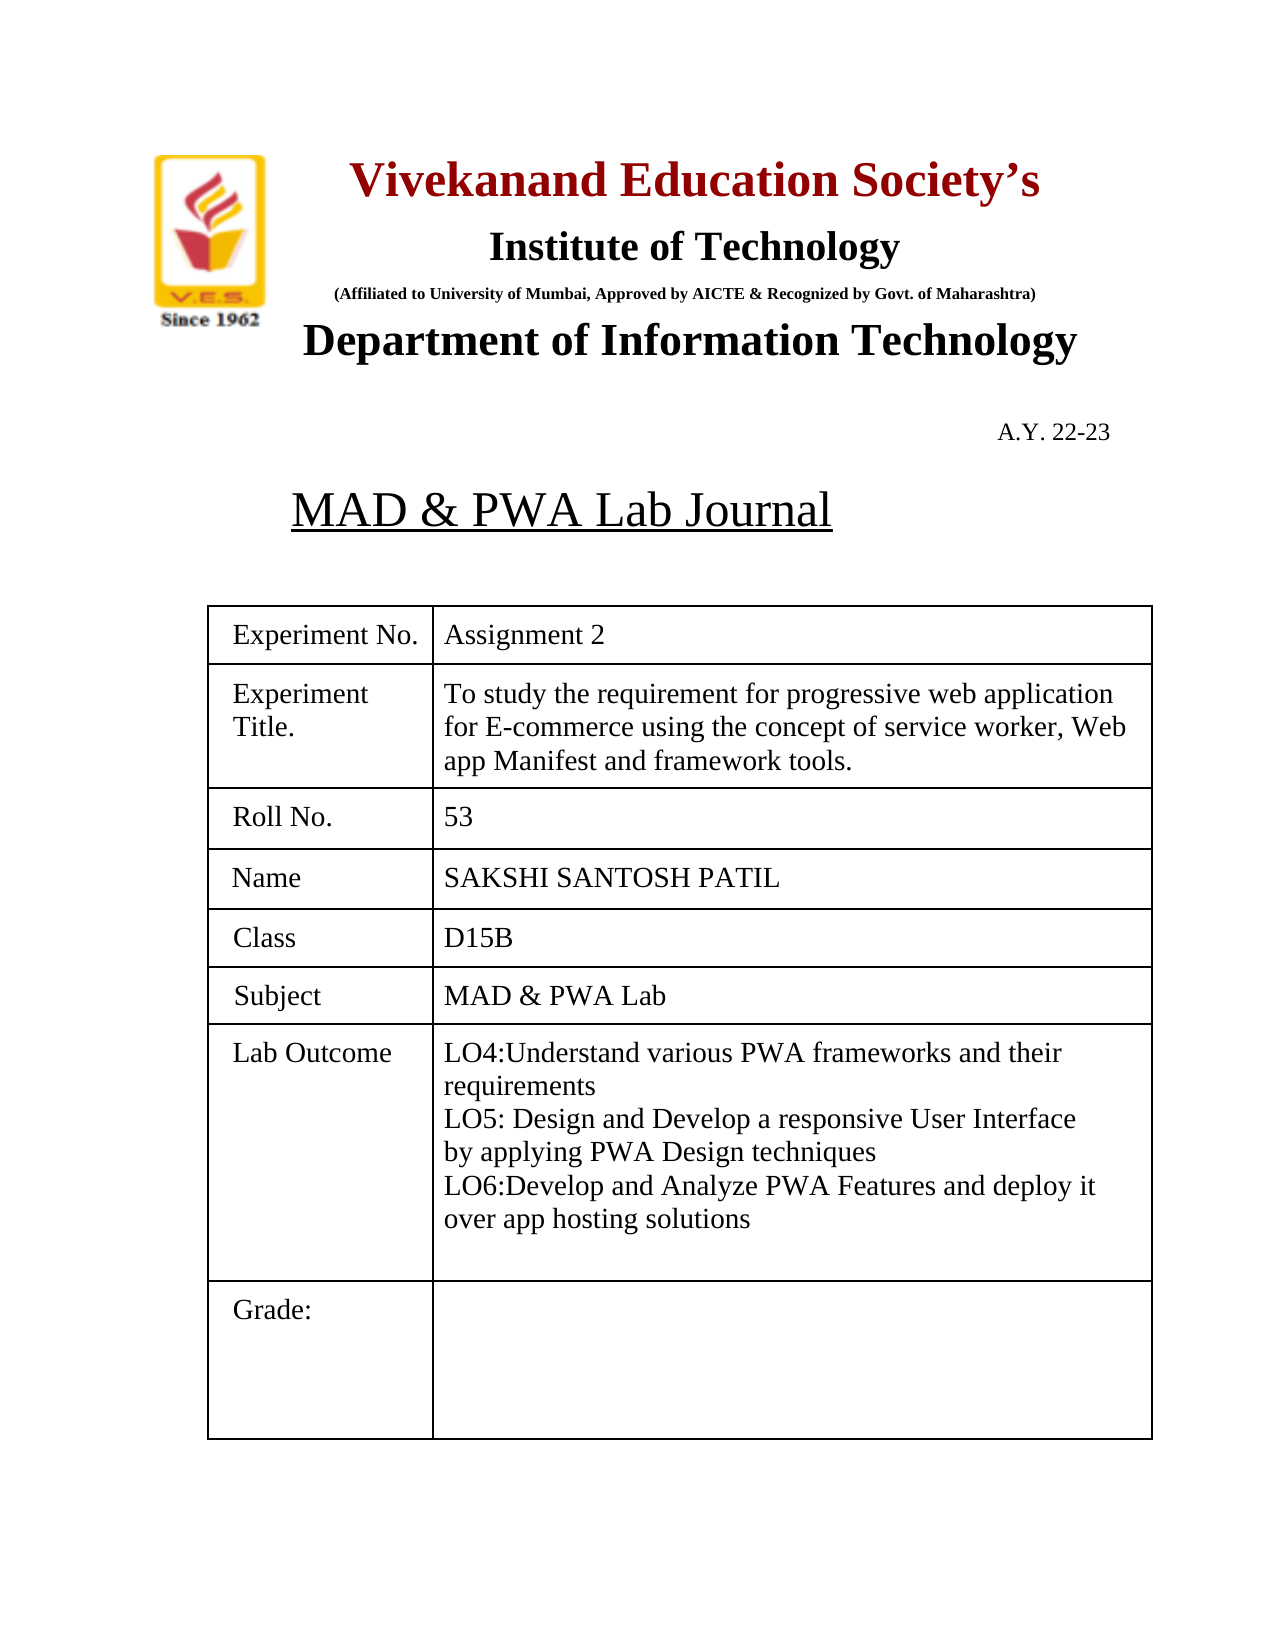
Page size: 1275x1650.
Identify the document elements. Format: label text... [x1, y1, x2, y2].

table_cell Class [209, 910, 432, 966]
table_cell Experiment Title. [209, 665, 432, 787]
table_cell Roll No. [209, 789, 432, 847]
table_cell SAKSHI SANTOSH PATIL [434, 850, 1151, 908]
picture [153, 155, 272, 330]
table_cell Grade: [209, 1282, 432, 1438]
text Vivekanand Education Society’s [150, 150, 1041, 207]
table_cell D15B [434, 910, 1151, 966]
text Institute of Technology [272, 221, 900, 269]
table_cell MAD & PWA Lab [434, 968, 1151, 1022]
table_cell Lab Outcome [209, 1025, 432, 1279]
table_cell To study the requirement for progressive web application for E-commerce using the concept of service worker, Web app Manifest and framework tools. [434, 665, 1151, 787]
table_cell 53 [434, 789, 1151, 847]
text MAD & PWA Lab Journal [150, 479, 832, 537]
table_cell Name [209, 850, 432, 908]
text A.Y. 22-23 [150, 417, 1110, 445]
text Department of Information Technology [150, 312, 1078, 365]
table_header Experiment No. [209, 607, 432, 663]
table_cell [434, 1282, 1151, 1438]
table_cell Subject [209, 968, 432, 1022]
table_header Assignment 2 [434, 607, 1151, 663]
table_cell LO4:Understand various PWA frameworks and their requirements LO5: Design and Develop a responsive User Interface by applying PWA Design techniques LO6:Develop and Analyze PWA Features and deploy it over app hosting solutions [434, 1025, 1151, 1279]
text (Affiliated to University of Mumbai, Approved by AICTE & Recognized by Govt. of Maharashtra) [272, 284, 1036, 303]
